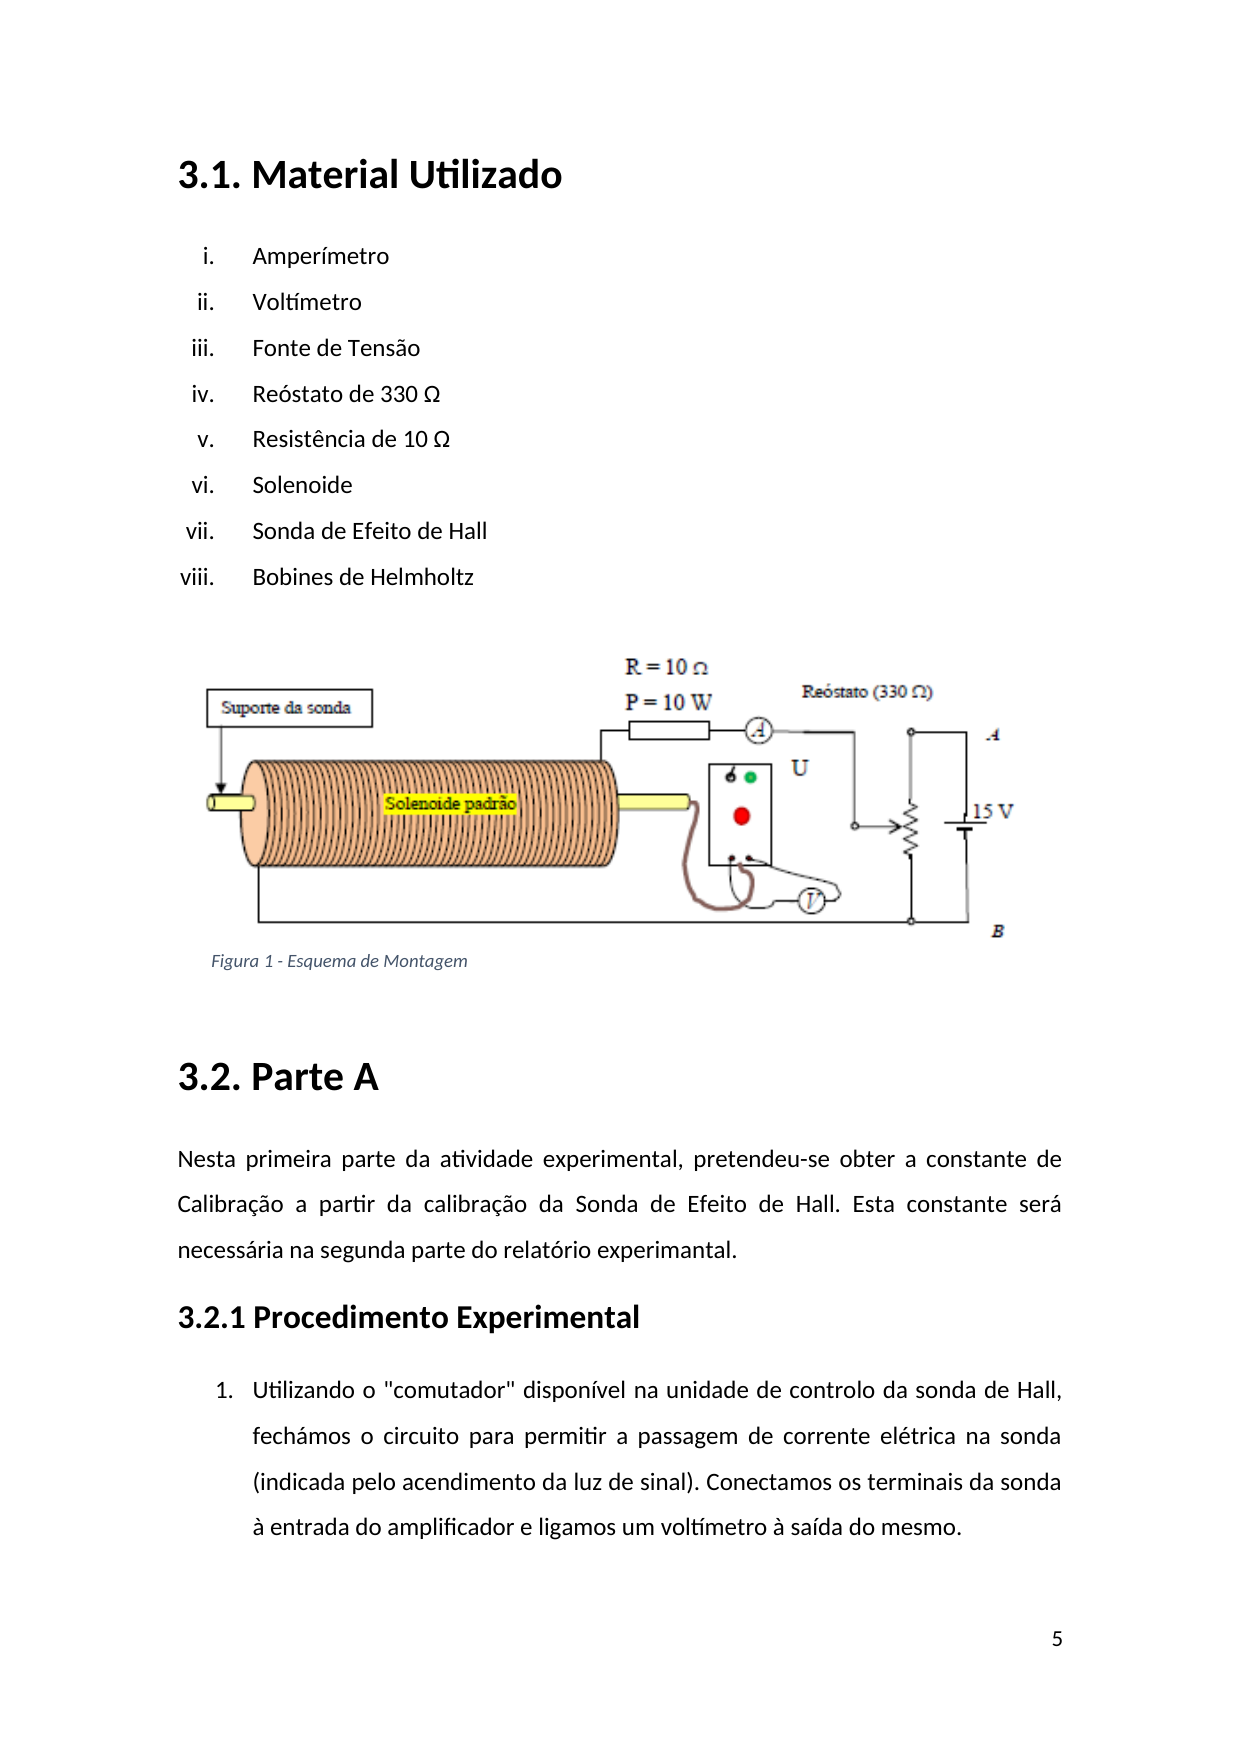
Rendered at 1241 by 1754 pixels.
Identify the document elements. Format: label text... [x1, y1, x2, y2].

list Fonte de Tensão [215, 332, 1063, 362]
list Reóstato de 330 Ω [215, 378, 1063, 408]
picture [24, 627, 1211, 956]
text 3.1. Material Utilizado [177, 148, 1063, 198]
text Nesta primeira parte da atividade experimental, pretendeu-se obter a constante de Calibração a partir da calibração da Sonda de Efeito de Hall. Esta constante será necessária na segunda parte do relatório experimantal. [177, 1143, 1063, 1265]
list Voltímetro [215, 286, 1063, 317]
list Solenoide [215, 469, 1063, 500]
text 3.2.1 Procedimento Experimental [177, 1297, 1063, 1337]
list Amperímetro [215, 241, 1063, 271]
list Sonda de Efeito de Hall [215, 515, 1063, 545]
list Resistência de 10 Ω [215, 423, 1063, 454]
list Bobines de Helmholtz [215, 561, 1063, 591]
text 3.2. Parte A [177, 1050, 1063, 1101]
list Utilizando o "comutador" disponível na unidade de controlo da sonda de Hall, fechámos o circuito para permitir a passagem de corrente elétrica na sonda (indicada pelo acendimento da luz de sinal). Conectamos os terminais da sonda à entrada do amplificador e ligamos um voltímetro à saída do mesmo. [215, 1374, 1063, 1542]
